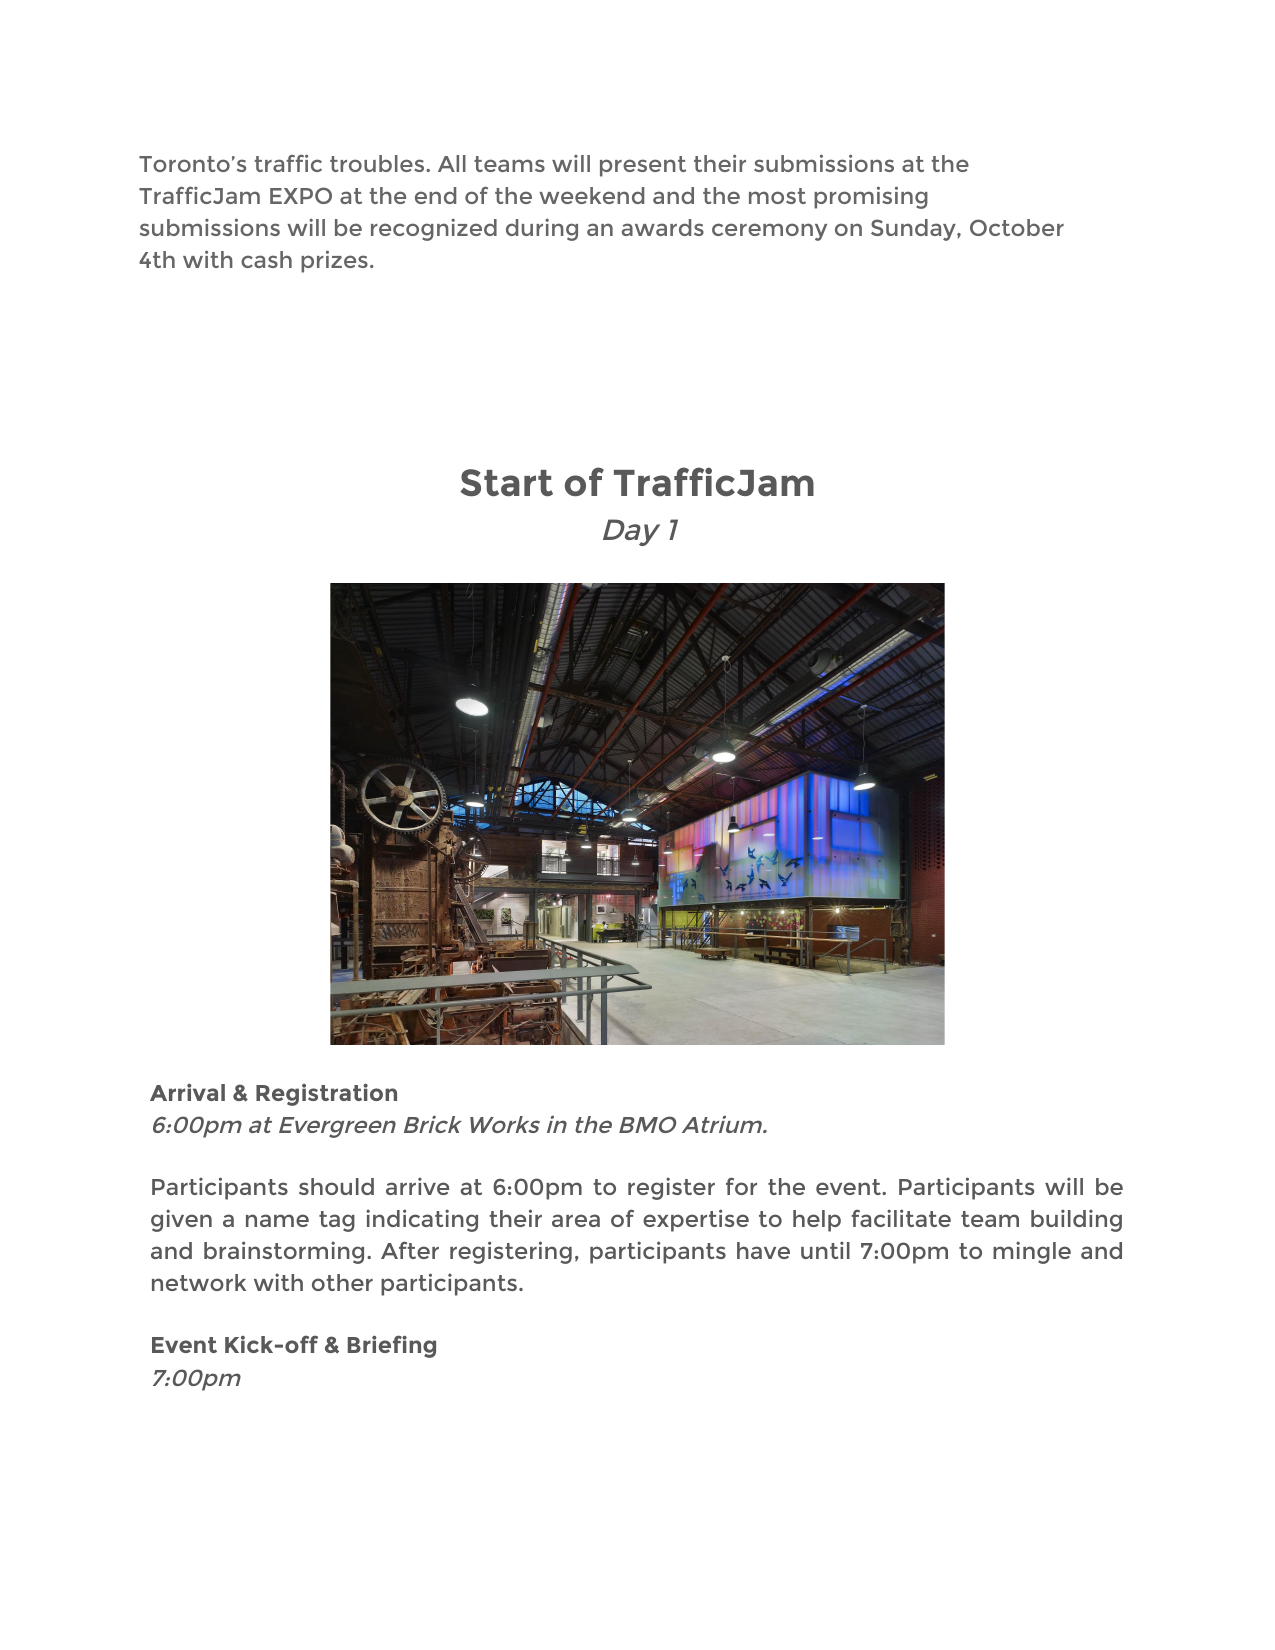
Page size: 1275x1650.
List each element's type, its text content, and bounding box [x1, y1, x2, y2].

text Participants should arrive at 6:00pm to register for the event. Participants will be given a name tag indicating their area of expertise to help facilitate team building and brainstorming. After registering, participants have until 7:00pm to mingle and network with other participants. [150, 1173, 1125, 1297]
text Start of TrafficJam [150, 459, 1125, 505]
text 6:00pm at Evergreen Brick Works in the BMO Atrium. [150, 1111, 1125, 1139]
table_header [139, 150, 1065, 339]
text Arrival & Registration [150, 1079, 1125, 1107]
text 7:00pm [150, 1364, 1125, 1392]
text Day 1 [150, 512, 1125, 548]
text Event Kick-off & Briefing [150, 1332, 1125, 1360]
picture [330, 583, 945, 1045]
